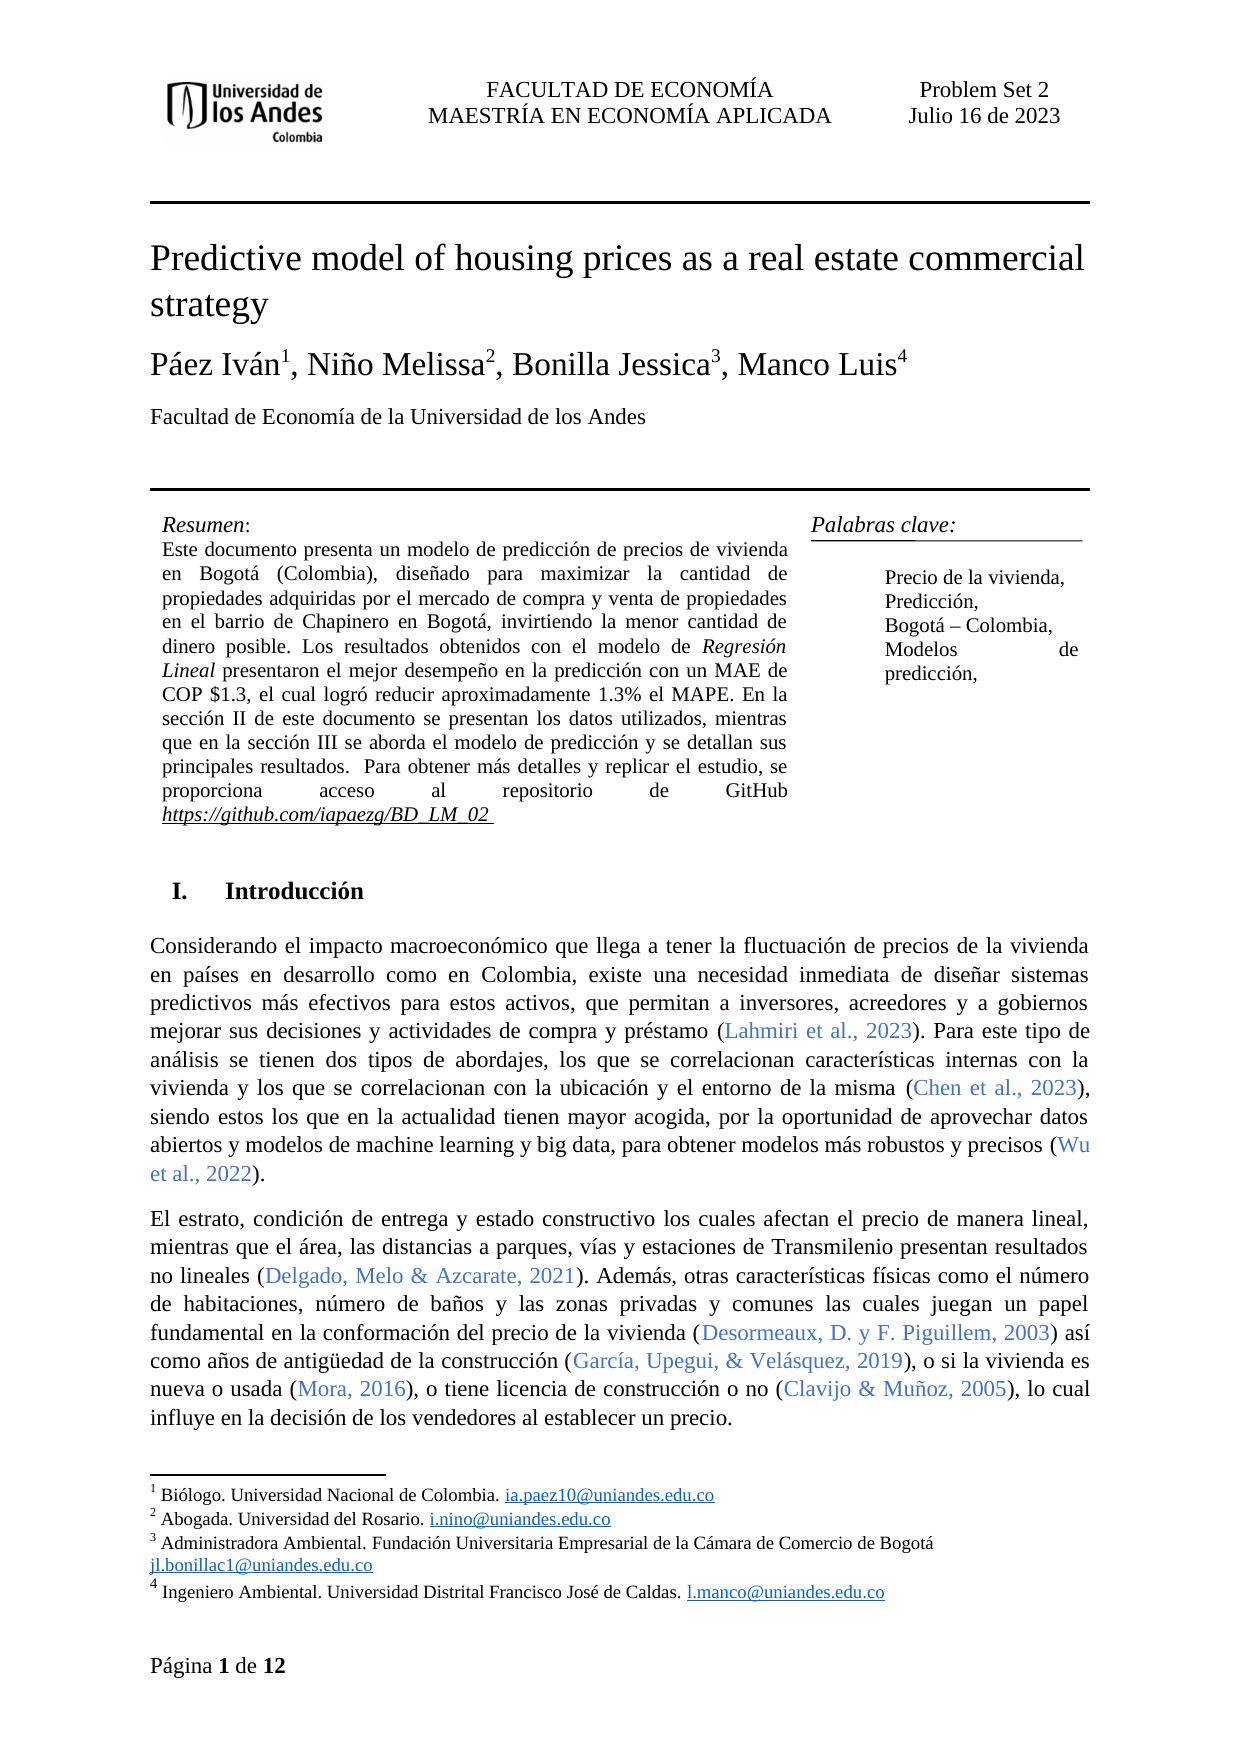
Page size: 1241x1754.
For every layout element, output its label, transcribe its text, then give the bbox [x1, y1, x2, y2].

table_cell Precio de la vivienda, Predicción, Bogotá – Colombia, Modelos de predicción, [800, 538, 1089, 850]
text Considerando el impacto macroeconómico que llega a tener la fluctuación de precios de la vivienda en países en desarrollo como en Colombia, existe una necesidad inmediata de diseñar sistemas predictivos más efectivos para estos activos, que permitan a inversores, acreedores y a gobiernos mejorar sus decisiones y actividades de compra y préstamo (Lahmiri et al., 2023). Para este tipo de análisis se tienen dos tipos de abordajes, los que se correlacionan características internas con la vivienda y los que se correlacionan con la ubicación y el entorno de la misma (Chen et al., 2023), siendo estos los que en la actualidad tienen mayor acogida, por la oportunidad de aprovechar datos abiertos y modelos de machine learning y big data, para obtener modelos más robustos y precisos (Wu et al., 2022). [150, 932, 1090, 1186]
table_header Palabras clave: [800, 511, 1089, 537]
text Predictive model of housing prices as a real estate commercial strategy [150, 230, 1090, 324]
subtitle Introducción [187, 876, 1090, 905]
table_header Resumen: Este documento presenta un modelo de predicción de precios de vivienda en Bogotá (Colombia), diseñado para maximizar la cantidad de propiedades adquiridas por el mercado de compra y venta de propiedades en el barrio de Chapinero en Bogotá, invirtiendo la menor cantidad de dinero posible. Los resultados obtenidos con el modelo de Regresión Lineal presentaron el mejor desempeño en la predicción con un MAE de COP $1.3, el cual logró reducir aproximadamente 1.3% el MAPE. En la sección II de este documento se presentan los datos utilizados, mientras que en la sección III se aborda el modelo de predicción y se detallan sus principales resultados. Para obtener más detalles y replicar el estudio, se proporciona acceso al repositorio de GitHub https://github.com/iapaezg/BD_LM_02 [151, 511, 799, 850]
text Facultad de Economía de la Universidad de los Andes [150, 397, 1090, 429]
picture [162, 130, 327, 146]
text Páez Iván, Niño Melissa, Bonilla Jessica, Manco Luis [150, 339, 1090, 383]
text El estrato, condición de entrega y estado constructivo los cuales afectan el precio de manera lineal, mientras que el área, las distancias a parques, vías y estaciones de Transmilenio presentan resultados no lineales (Delgado, Melo & Azcarate, 2021). Además, otras características físicas como el número de habitaciones, número de baños y las zonas privadas y comunes las cuales juegan un papel fundamental en la conformación del precio de la vivienda (Desormeaux, D. y F. Piguillem, 2003) así como años de antigüedad de la construcción (García, Upegui, & Velásquez, 2019), o si la vivienda es nueva o usada (Mora, 2016), o tiene licencia de construcción o no (Clavijo & Muñoz, 2005), lo cual influye en la decisión de los vendedores al establecer un precio. [150, 1205, 1090, 1430]
picture [162, 76, 327, 129]
